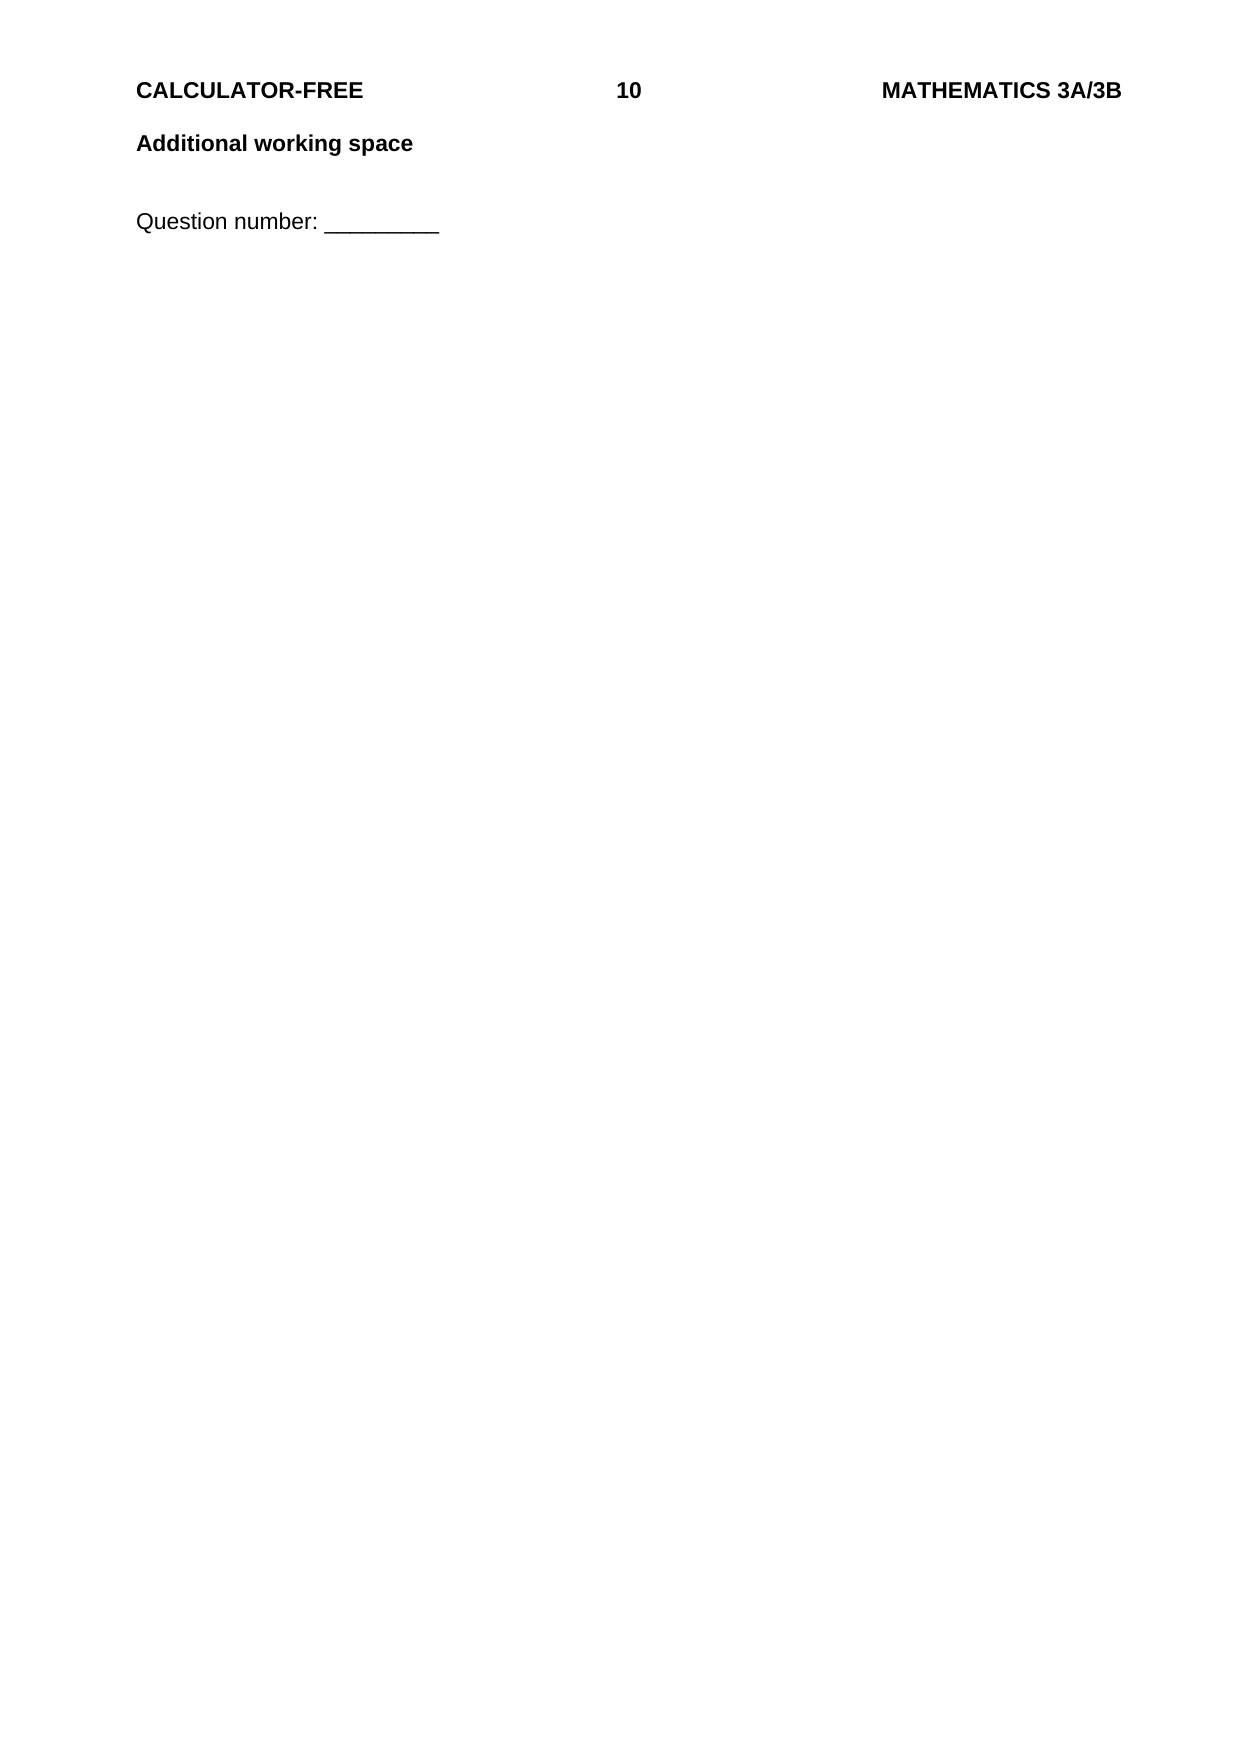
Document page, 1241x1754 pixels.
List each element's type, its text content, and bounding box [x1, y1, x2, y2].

text Question number: _________ [136, 208, 1122, 234]
text Additional working space [136, 130, 1122, 156]
